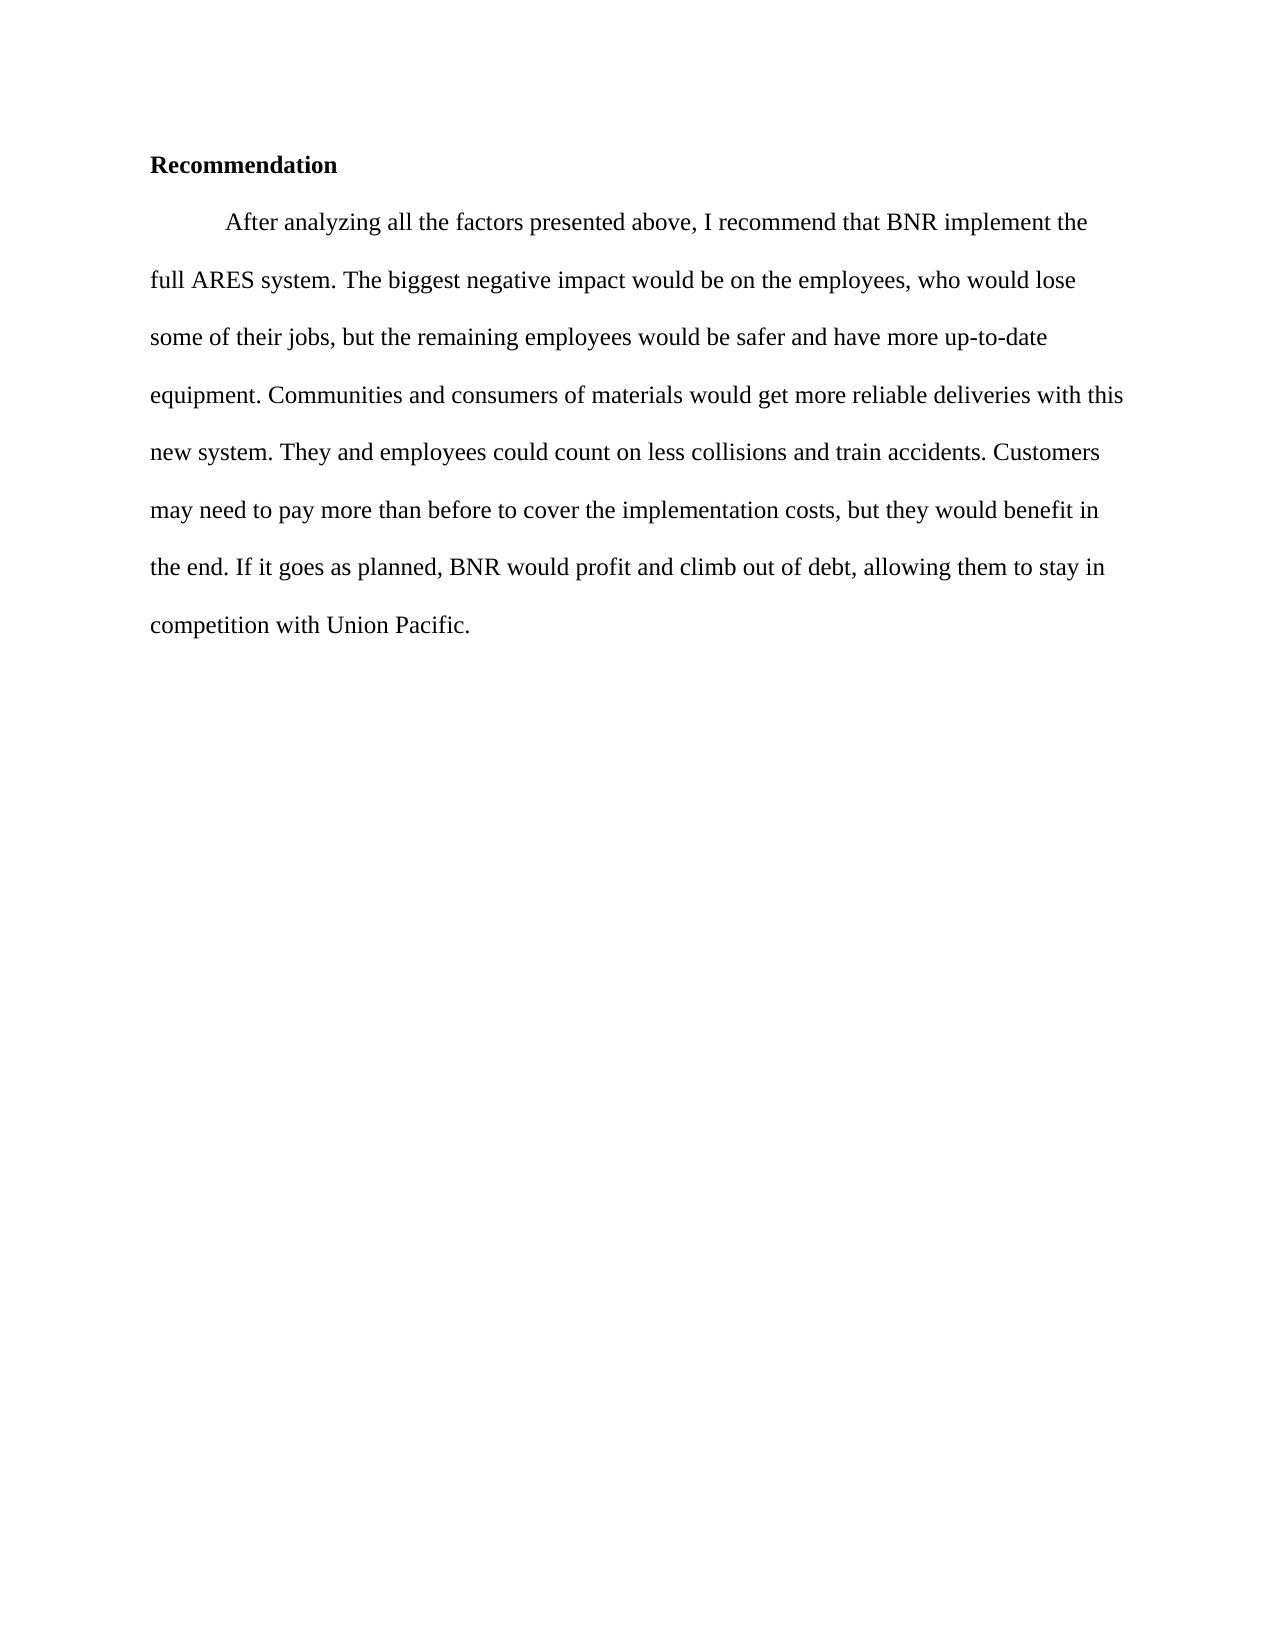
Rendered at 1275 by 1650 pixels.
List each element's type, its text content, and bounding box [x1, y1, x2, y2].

text Recommendation [150, 150, 1125, 179]
text After analyzing all the factors presented above, I recommend that BNR implement the full ARES system. The biggest negative impact would be on the employees, who would lose some of their jobs, but the remaining employees would be safer and have more up-to-date equipment. Communities and consumers of materials would get more reliable deliveries with this new system. They and employees could count on less collisions and train accidents. Customers may need to pay more than before to cover the implementation costs, but they would benefit in the end. If it goes as planned, BNR would profit and climb out of debt, allowing them to stay in competition with Union Pacific. [150, 207, 1125, 639]
